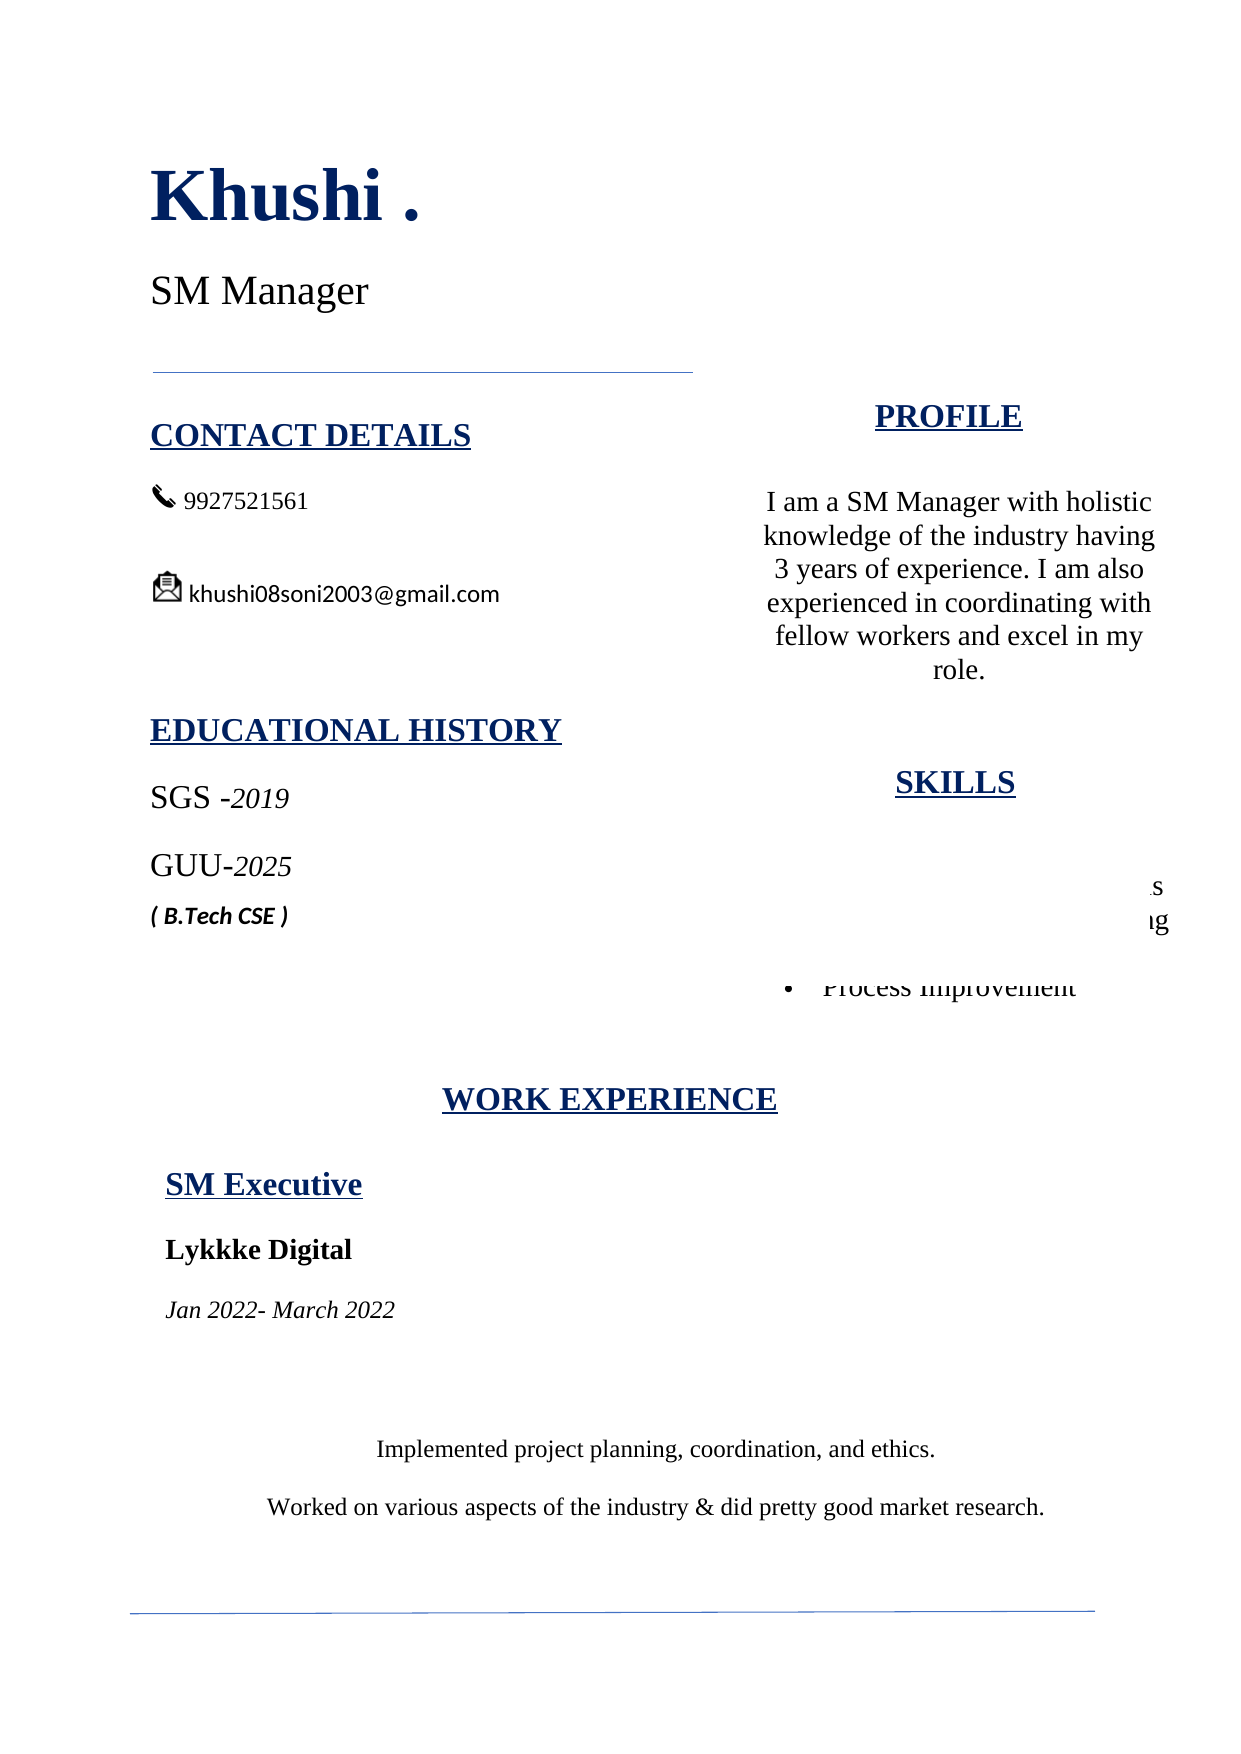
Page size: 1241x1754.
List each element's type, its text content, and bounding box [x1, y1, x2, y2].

text khushi08soni2003@gmail.com [150, 569, 745, 609]
text GUU-2025 [150, 845, 732, 883]
text ( B.Tech CSE ) [150, 900, 732, 931]
picture [150, 482, 178, 510]
picture [151, 569, 183, 603]
text Khushi . [150, 150, 1090, 236]
text CONTACT DETAILS [150, 415, 865, 448]
text 9927521561 [150, 482, 745, 540]
text SM Manager [150, 265, 1090, 313]
list SGS -2019 [150, 778, 762, 816]
text EDUCATIONAL HISTORY [150, 710, 1090, 748]
